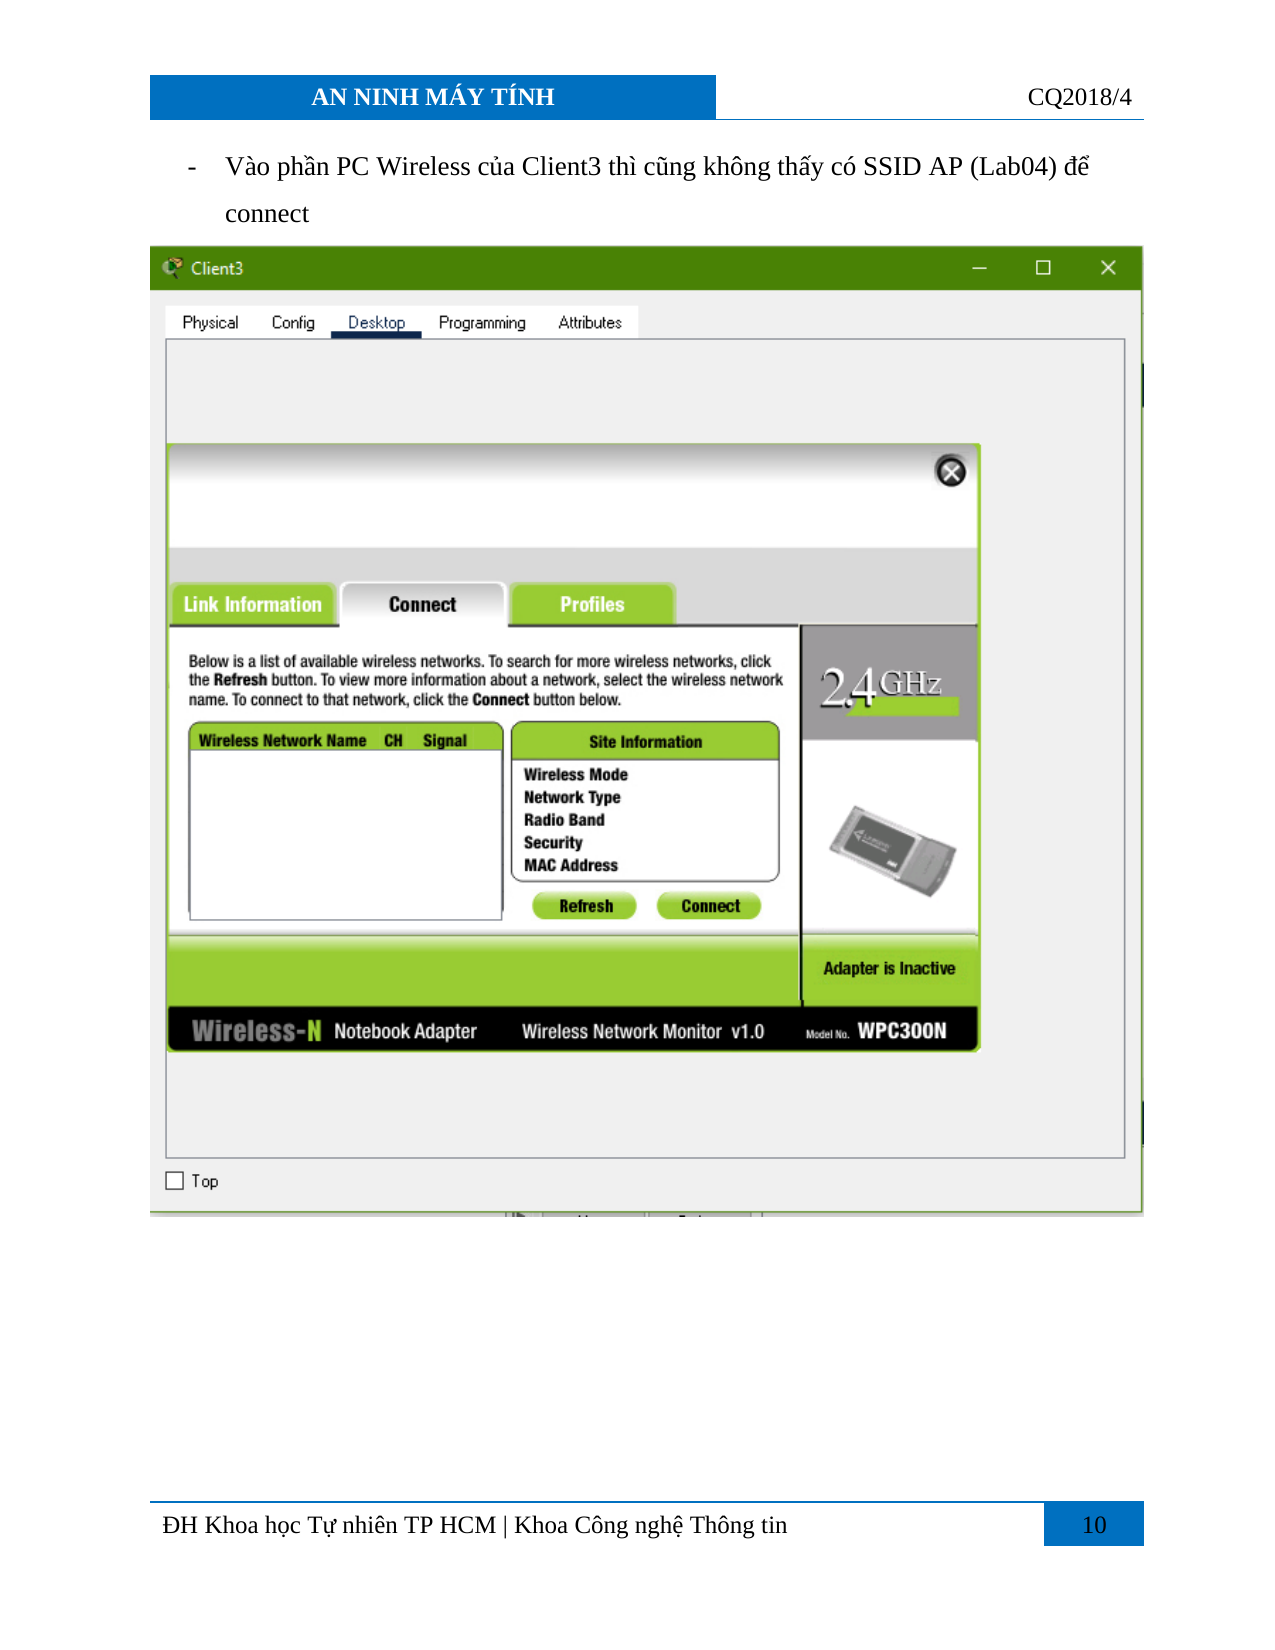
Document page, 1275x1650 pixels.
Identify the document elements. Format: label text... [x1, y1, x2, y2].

list Vào phần PC Wireless của Client3 thì cũng không thấy có SSID AP (Lab04) để connect [187, 150, 1144, 228]
picture [150, 245, 1144, 1217]
